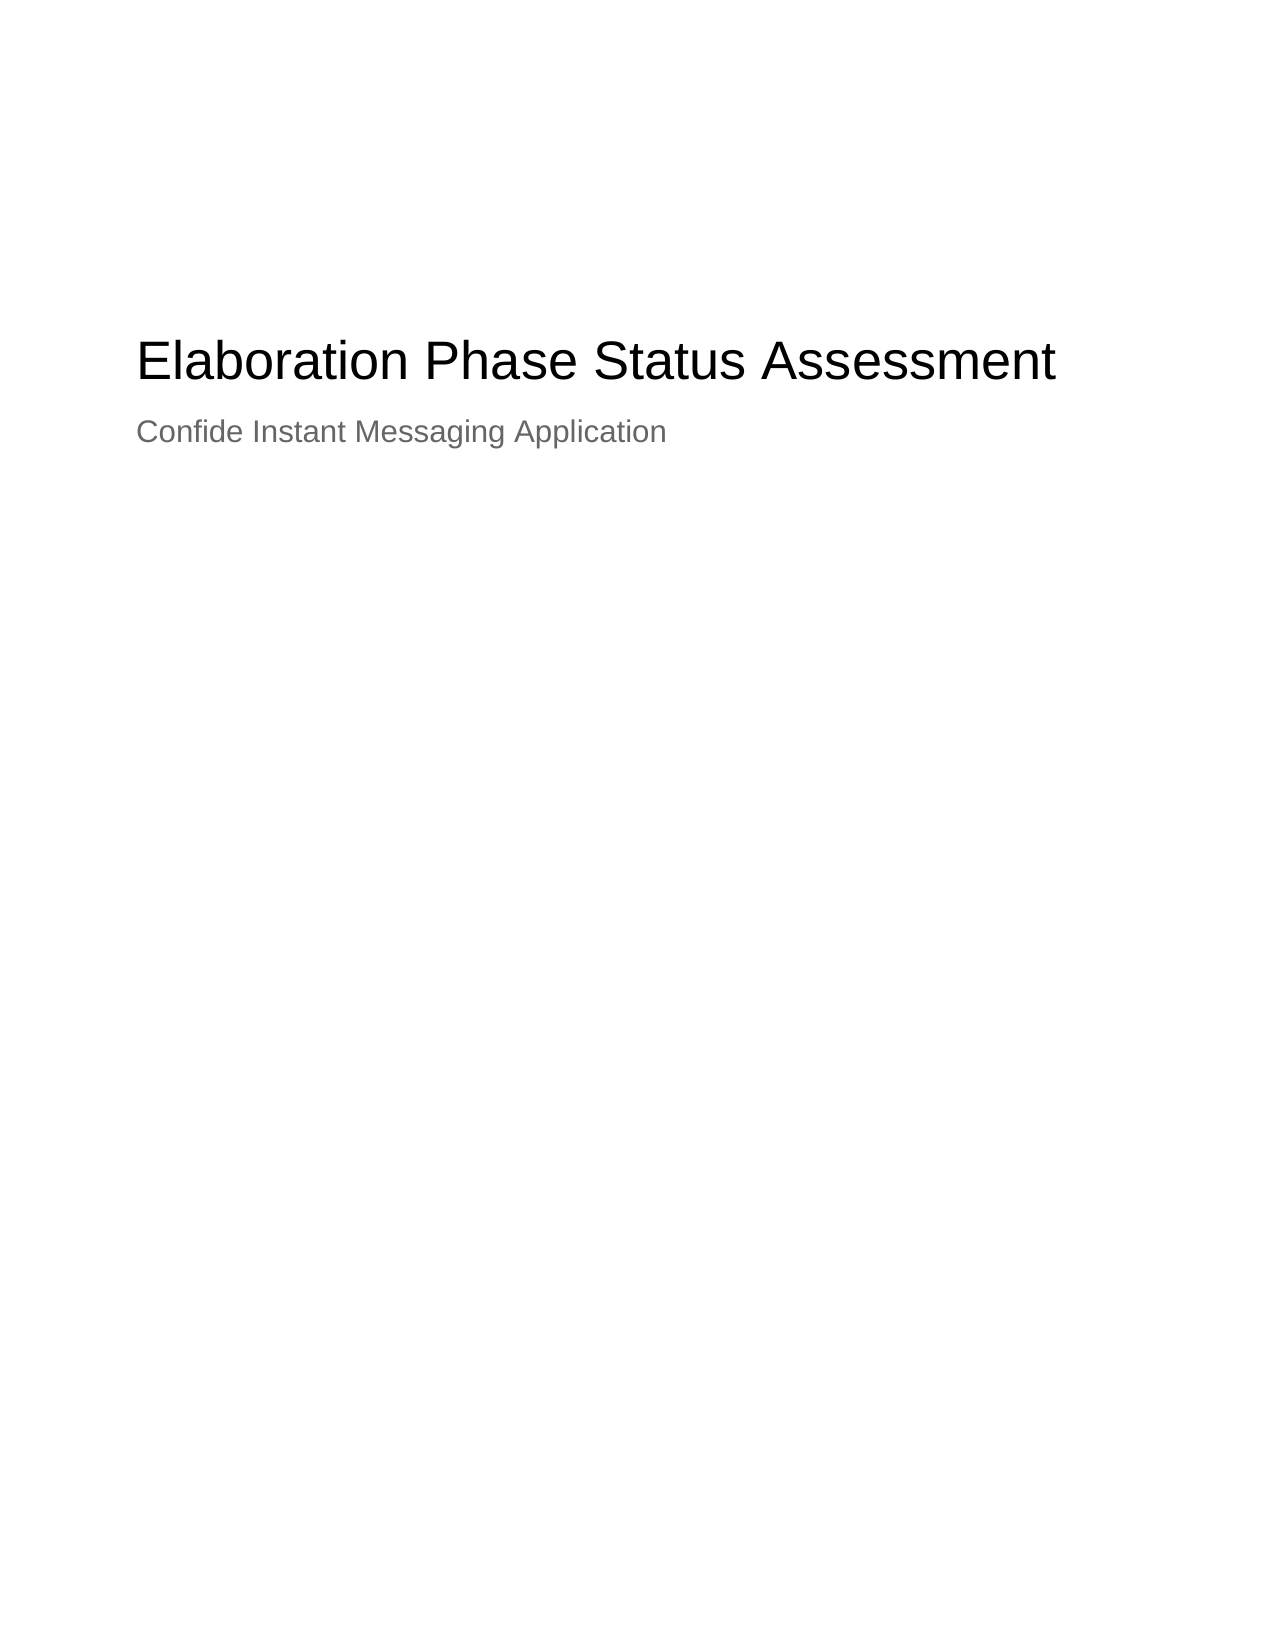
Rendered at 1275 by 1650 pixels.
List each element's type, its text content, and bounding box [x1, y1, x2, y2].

subtitle Confide Instant Messaging Application [136, 413, 1157, 449]
title Elaboration Phase Status Assessment [136, 329, 1157, 391]
